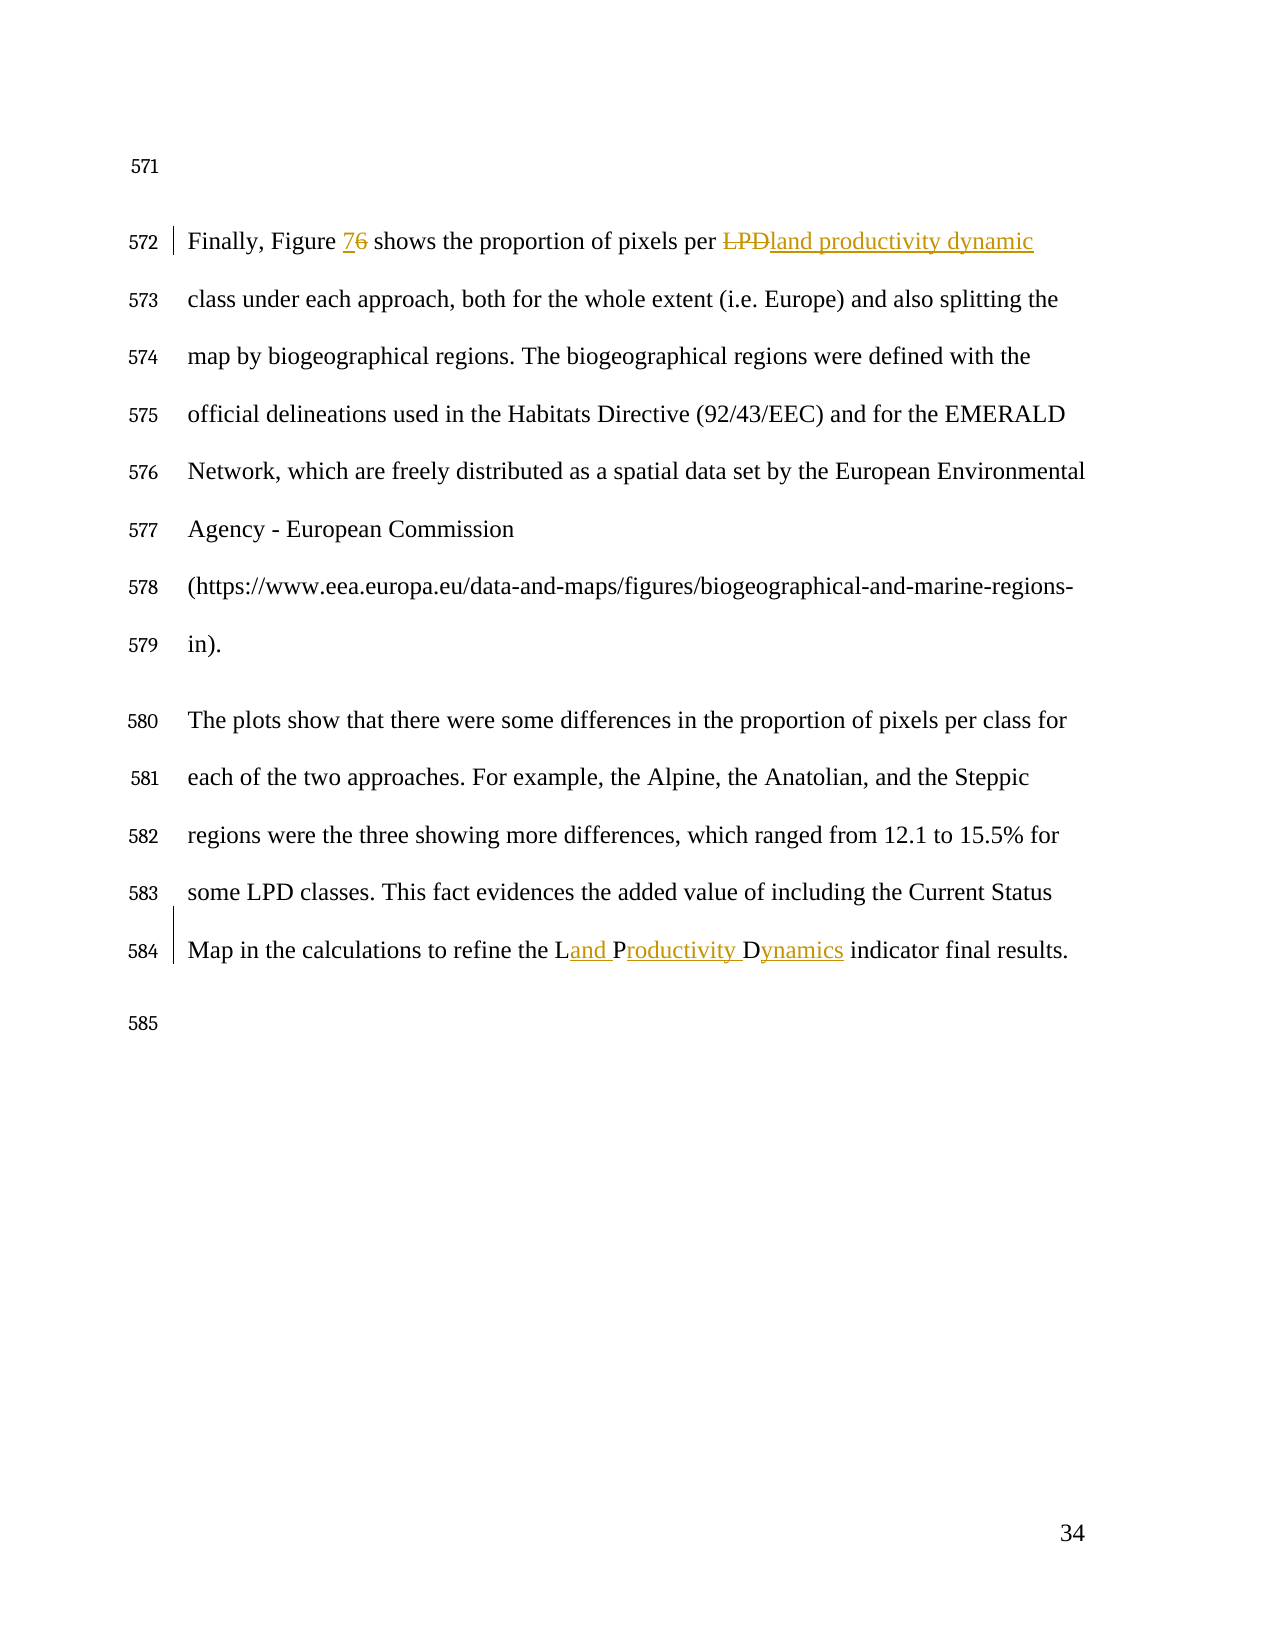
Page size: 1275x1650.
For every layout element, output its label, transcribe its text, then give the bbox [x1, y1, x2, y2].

text Finally, Figure shows the proportion of pixels per class under each approach, both for the whole extent (i.e. Europe) and also splitting the map by biogeographical regions. The biogeographical regions were defined with the official delineations used in the Habitats Directive (92/43/EEC) and for the EMERALD Network, which are freely distributed as a spatial data set by the European Environmental Agency - European Commission (https://www.eea.europa.eu/data-and-maps/figures/biogeographical-and-marine-regions-in). [187, 226, 1087, 657]
text The plots show that there were some differences in the proportion of pixels per class for each of the two approaches. For example, the Alpine, the Anatolian, and the Steppic regions were the three showing more differences, which ranged from 12.1 to 15.5% for some LPD classes. This fact evidences the added value of including the Current Status Map in the calculations to refine the LPD indicator final results. [187, 705, 1087, 964]
